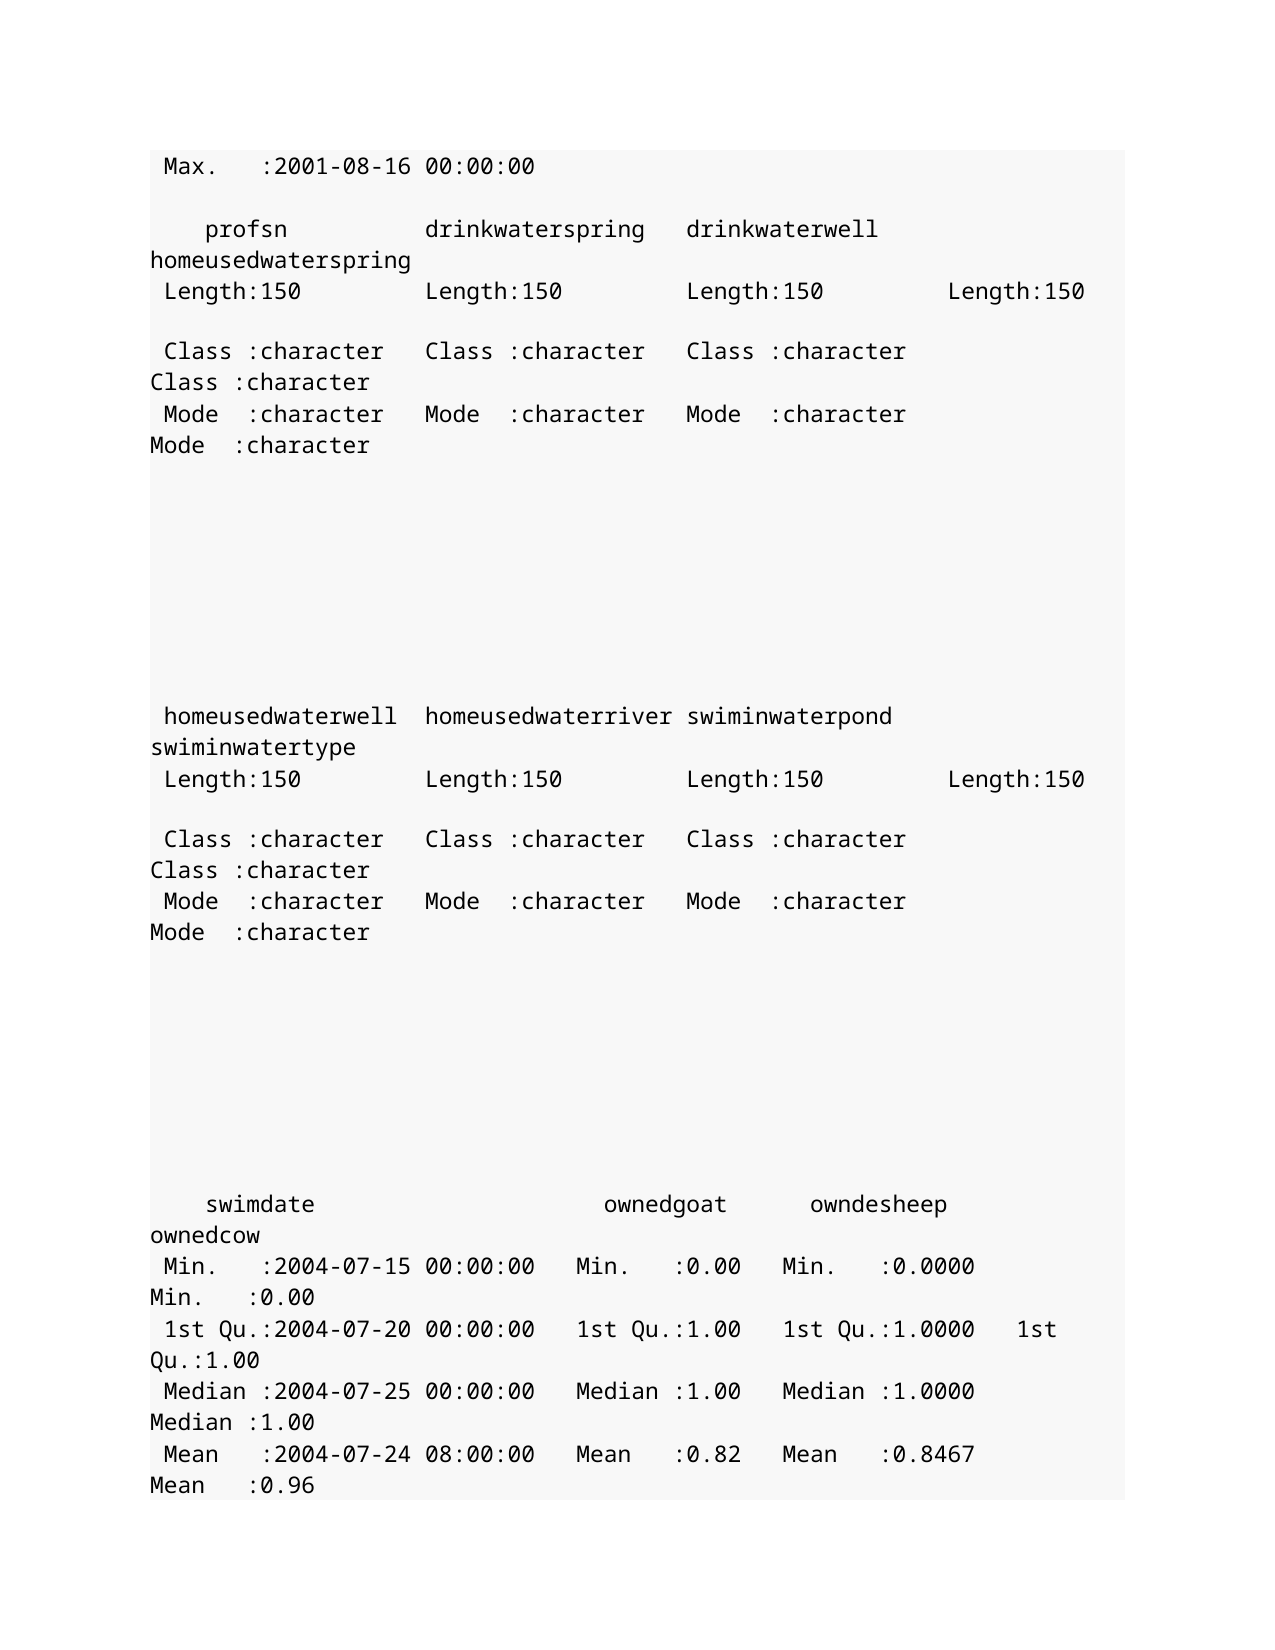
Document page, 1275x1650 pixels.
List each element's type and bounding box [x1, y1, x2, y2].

text [150, 150, 1125, 1500]
